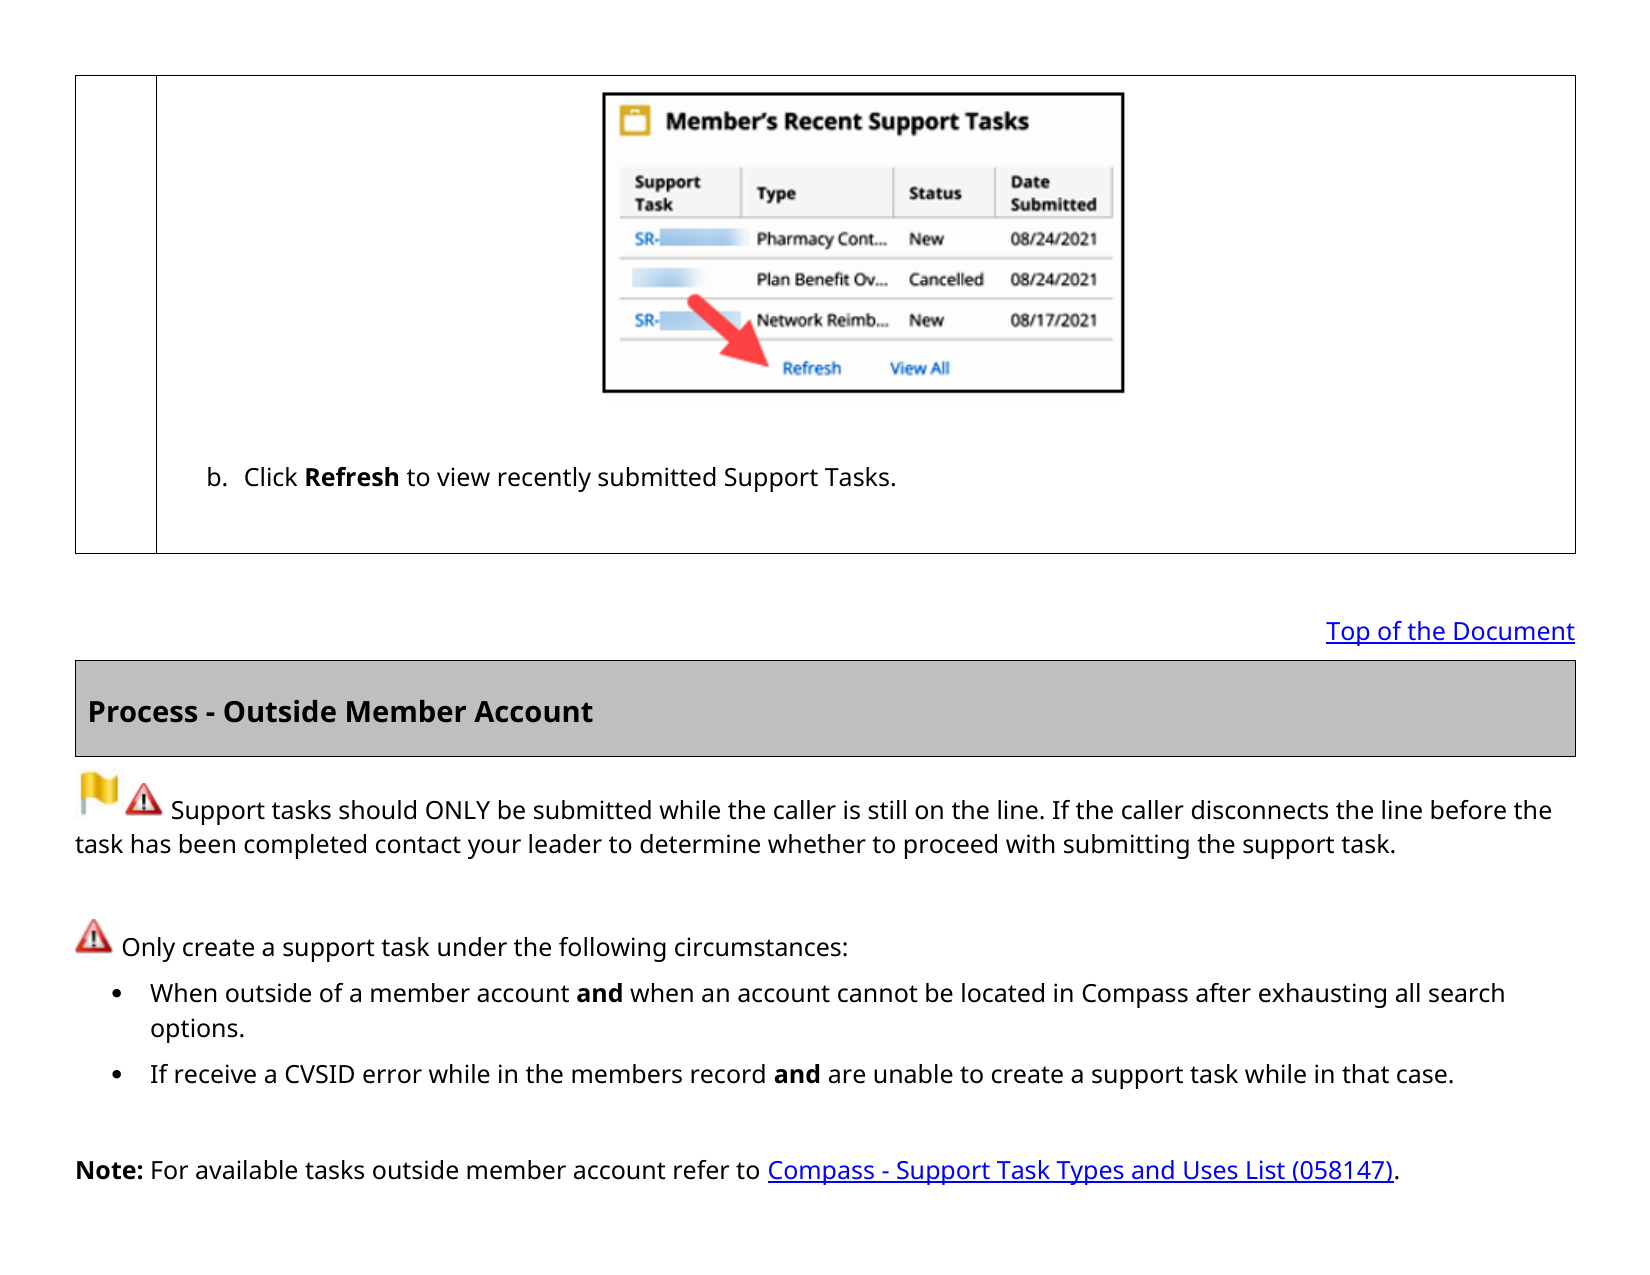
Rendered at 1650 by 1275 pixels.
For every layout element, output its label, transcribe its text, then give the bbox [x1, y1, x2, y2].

text Top of the Document [75, 613, 1575, 647]
list If receive a CVSID error while in the members record and are unable to create a support task while in that case. [112, 1057, 1575, 1091]
table_cell 7 [76, 76, 156, 553]
list When outside of a member account and when an account cannot be located in Compass after exhausting all search options. [112, 976, 1575, 1044]
text Only create a support task under the following circumstances: [75, 919, 1575, 964]
text Support tasks should ONLY be submitted while the caller is still on the line. If the caller disconnects the line before the task has been completed contact your leader to determine whether to proceed with submitting the support task. [75, 769, 1575, 861]
picture [598, 88, 1134, 401]
picture [75, 769, 165, 820]
table_header Process - Outside Member Account [76, 661, 1575, 756]
text Note: For available tasks outside member account refer to Compass - Support Task Types and Uses List (058147). [75, 1153, 1575, 1187]
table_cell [157, 76, 1575, 553]
picture [75, 919, 115, 957]
